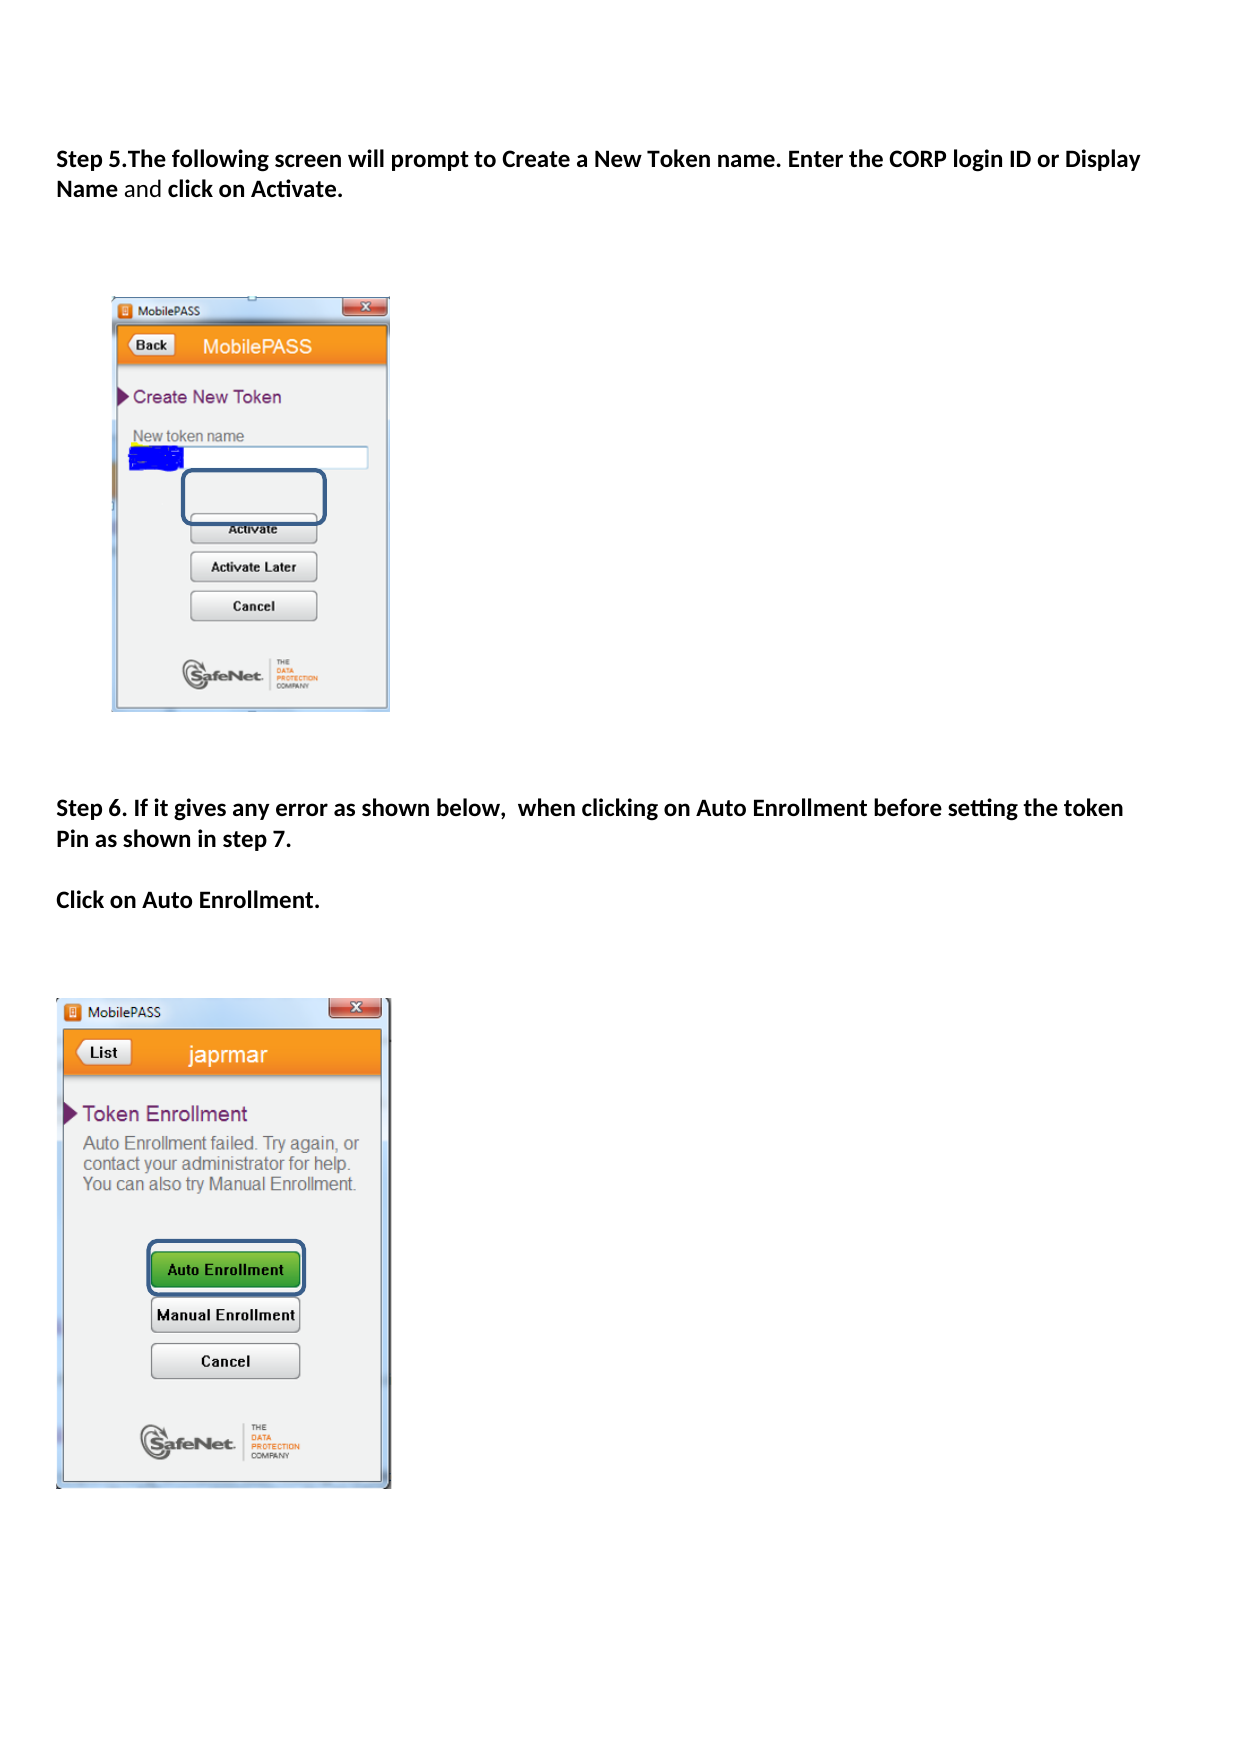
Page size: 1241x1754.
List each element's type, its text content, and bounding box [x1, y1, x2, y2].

picture [111, 296, 390, 712]
text Step 5.The following screen will prompt to Create a New Token name. Enter the CORP login ID or Display Name and click on Activate. [56, 143, 1153, 204]
text Click on Auto Enrollment. [56, 884, 1153, 914]
picture [56, 998, 392, 1489]
text Step 6. If it gives any error as shown below, when clicking on Auto Enrollment before setting the token Pin as shown in step 7. [56, 792, 1153, 853]
